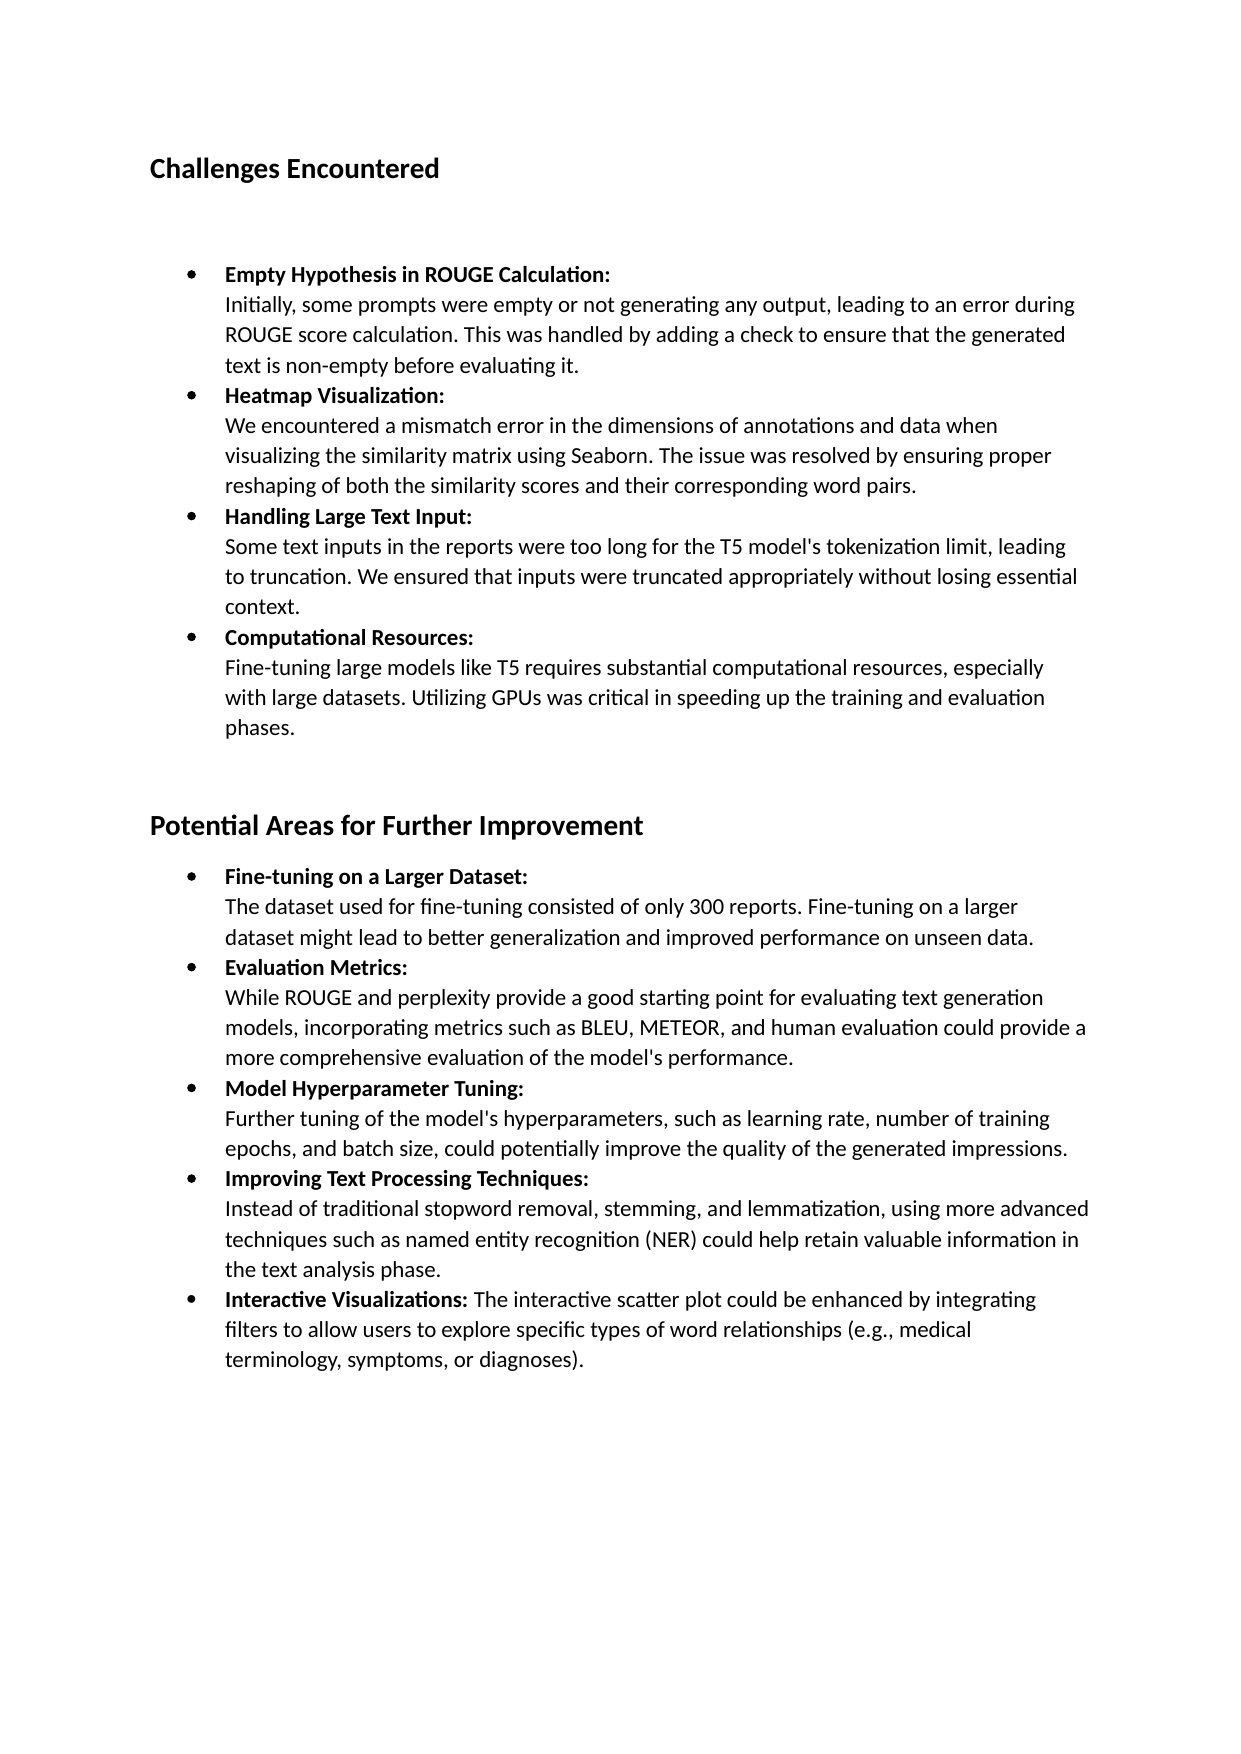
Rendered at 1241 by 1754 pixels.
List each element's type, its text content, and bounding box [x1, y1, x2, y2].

list Interactive Visualizations: The interactive scatter plot could be enhanced by integrating filters to allow users to explore specific types of word relationships (e.g., medical terminology, symptoms, or diagnoses). [187, 1285, 1090, 1373]
list Computational Resources: [187, 623, 1090, 651]
list Further tuning of the model's hyperparameters, such as learning rate, number of training epochs, and batch size, could potentially improve the quality of the generated impressions. [225, 1104, 1090, 1162]
list Fine-tuning large models like T5 requires substantial computational resources, especially with large datasets. Utilizing GPUs was critical in speeding up the training and evaluation phases. [225, 653, 1090, 741]
list Heatmap Visualization: [187, 381, 1090, 409]
text Challenges Encountered [150, 150, 1090, 186]
list Initially, some prompts were empty or not generating any output, leading to an error during ROUGE score calculation. This was handled by adding a check to ensure that the generated text is non-empty before evaluating it. [225, 290, 1090, 379]
list While ROUGE and perplexity provide a good starting point for evaluating text generation models, incorporating metrics such as BLEU, METEOR, and human evaluation could provide a more comprehensive evaluation of the model's performance. [225, 983, 1090, 1071]
text Potential Areas for Further Improvement [150, 807, 1090, 843]
list Empty Hypothesis in ROUGE Calculation: [187, 260, 1090, 288]
list Fine-tuning on a Larger Dataset: [187, 862, 1090, 890]
list The dataset used for fine-tuning consisted of only 300 reports. Fine-tuning on a larger dataset might lead to better generalization and improved performance on unseen data. [225, 892, 1090, 951]
list Model Hyperparameter Tuning: [187, 1074, 1090, 1102]
list Some text inputs in the reports were too long for the T5 model's tokenization limit, leading to truncation. We ensured that inputs were truncated appropriately without losing essential context. [225, 532, 1090, 621]
list Improving Text Processing Techniques: [187, 1164, 1090, 1192]
list Instead of traditional stopword removal, stemming, and lemmatization, using more advanced techniques such as named entity recognition (NER) could help retain valuable information in the text analysis phase. [225, 1194, 1090, 1283]
list Evaluation Metrics: [187, 953, 1090, 981]
list We encountered a mismatch error in the dimensions of annotations and data when visualizing the similarity matrix using Seaborn. The issue was resolved by ensuring proper reshaping of both the similarity scores and their corresponding word pairs. [225, 411, 1090, 500]
list Handling Large Text Input: [187, 502, 1090, 530]
